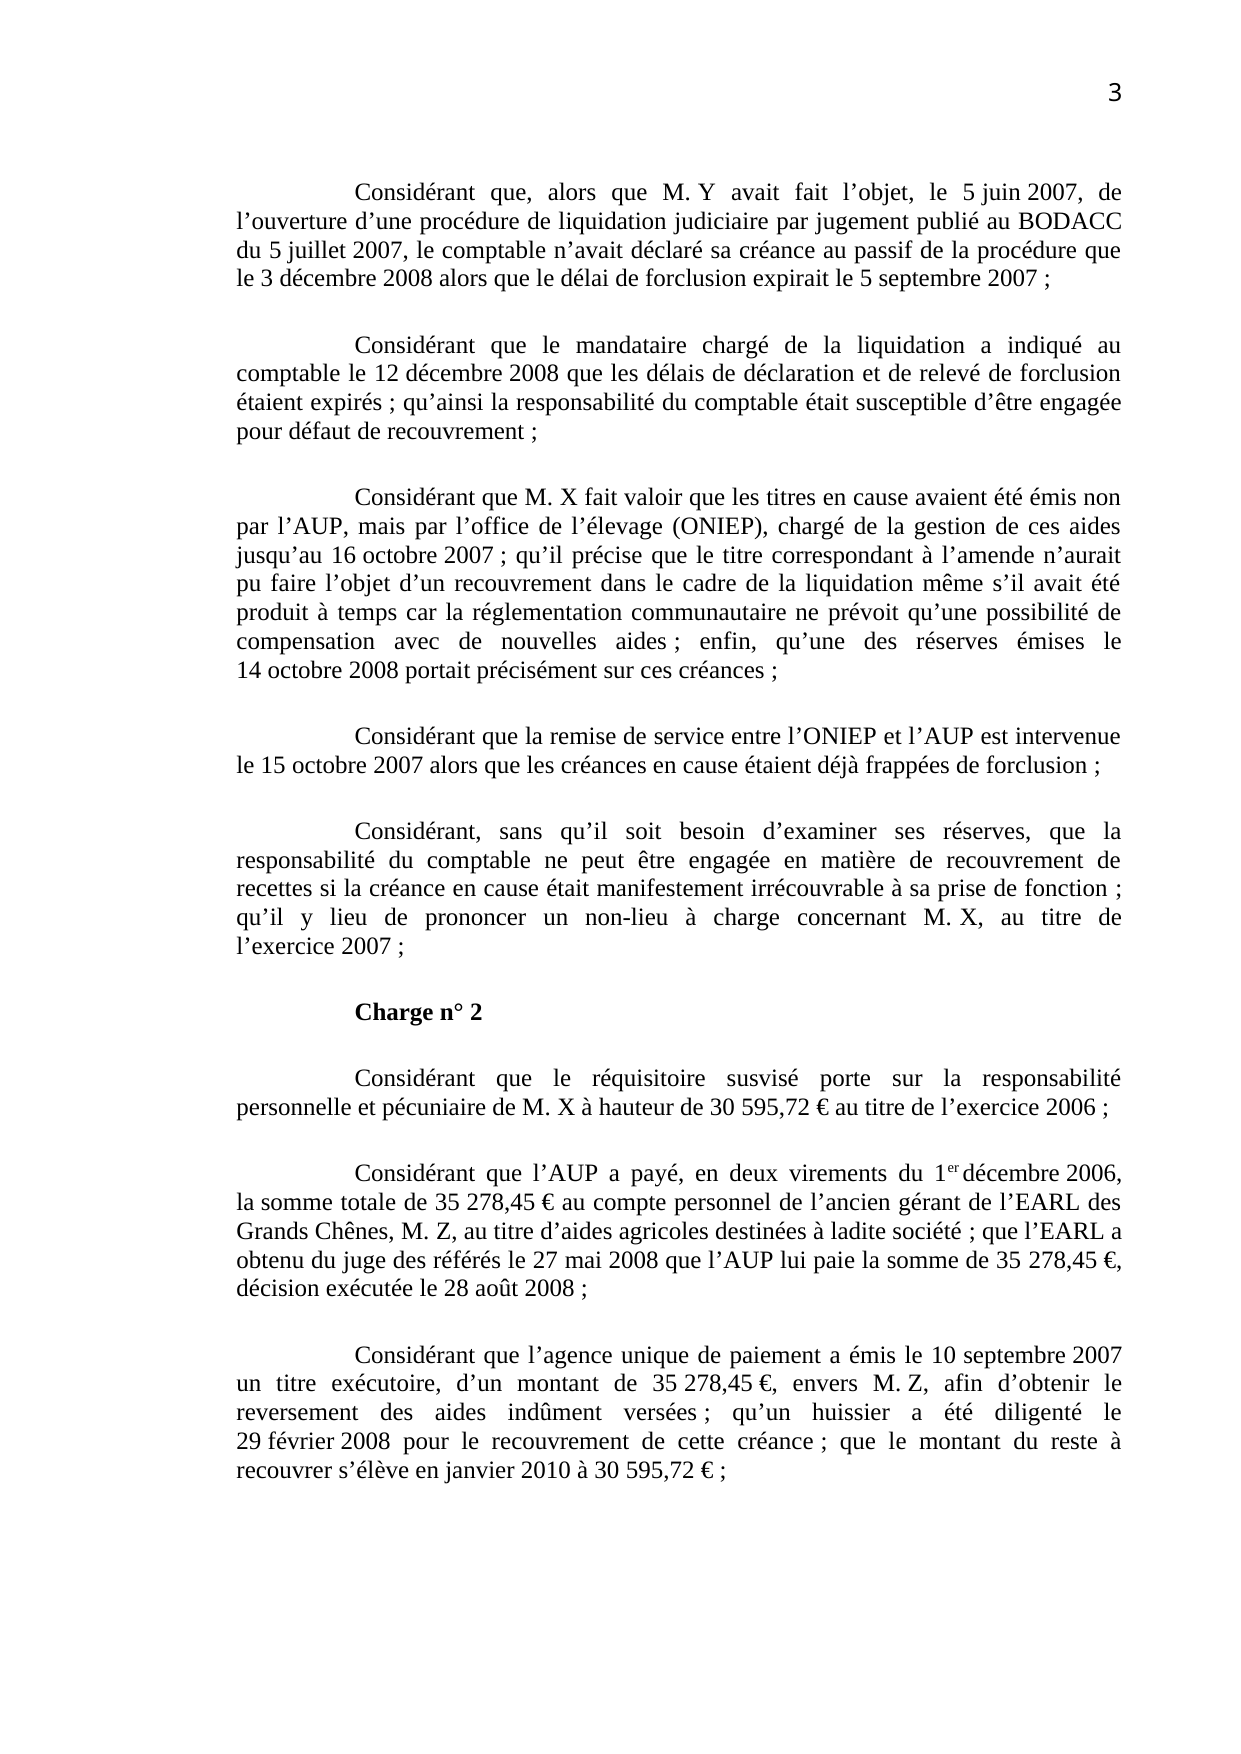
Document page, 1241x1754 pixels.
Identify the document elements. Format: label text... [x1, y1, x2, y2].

text Considérant que l’AUP a payé, en deux virements du 1er décembre 2006, la somme totale de 35 278,45 € au compte personnel de l’ancien gérant de l’EARL des Grands Chênes, M. Z, au titre d’aides agricoles destinées à ladite société ; que l’EARL a obtenu du juge des référés le 27 mai 2008 que l’AUP lui paie la somme de 35 278,45 €, décision exécutée le 28 août 2008 ; [236, 1158, 1122, 1302]
text Considérant, sans qu’il soit besoin d’examiner ses réserves, que la responsabilité du comptable ne peut être engagée en matière de recouvrement de recettes si la créance en cause était manifestement irrécouvrable à sa prise de fonction ; qu’il y lieu de prononcer un non-lieu à charge concernant M. X, au titre de l’exercice 2007 ; [236, 816, 1122, 960]
text Considérant que le réquisitoire susvisé porte sur la responsabilité personnelle et pécuniaire de M. X à hauteur de 30 595,72 € au titre de l’exercice 2006 ; [236, 1063, 1122, 1121]
text Considérant que M. X fait valoir que les titres en cause avaient été émis non par l’AUP, mais par l’office de l’élevage (ONIEP), chargé de la gestion de ces aides jusqu’au 16 octobre 2007 ; qu’il précise que le titre correspondant à l’amende n’aurait pu faire l’objet d’un recouvrement dans le cadre de la liquidation même s’il avait été produit à temps car la réglementation communautaire ne prévoit qu’une possibilité de compensation avec de nouvelles aides ; enfin, qu’une des réserves émises le 14 octobre 2008 portait précisément sur ces créances ; [236, 482, 1122, 683]
text Considérant que l’agence unique de paiement a émis le 10 septembre 2007 un titre exécutoire, d’un montant de 35 278,45 €, envers M. Z, afin d’obtenir le reversement des aides indûment versées ; qu’un huissier a été diligenté le 29 février 2008 pour le recouvrement de cette créance ; que le montant du reste à recouvrer s’élève en janvier 2010 à 30 595,72 € ; [236, 1340, 1122, 1483]
text Charge n° 2 [236, 997, 1122, 1026]
text Considérant que la remise de service entre l’ONIEP et l’AUP est intervenue le 15 octobre 2007 alors que les créances en cause étaient déjà frappées de forclusion ; [236, 721, 1122, 778]
text Considérant que, alors que M. Y avait fait l’objet, le 5 juin 2007, de l’ouverture d’une procédure de liquidation judiciaire par jugement publié au BODACC du 5 juillet 2007, le comptable n’avait déclaré sa créance au passif de la procédure que le 3 décembre 2008 alors que le délai de forclusion expirait le 5 septembre 2007 ; [236, 177, 1122, 292]
text Considérant que le mandataire chargé de la liquidation a indiqué au comptable le 12 décembre 2008 que les délais de déclaration et de relevé de forclusion étaient expirés ; qu’ainsi la responsabilité du comptable était susceptible d’être engagée pour défaut de recouvrement ; [236, 330, 1122, 445]
